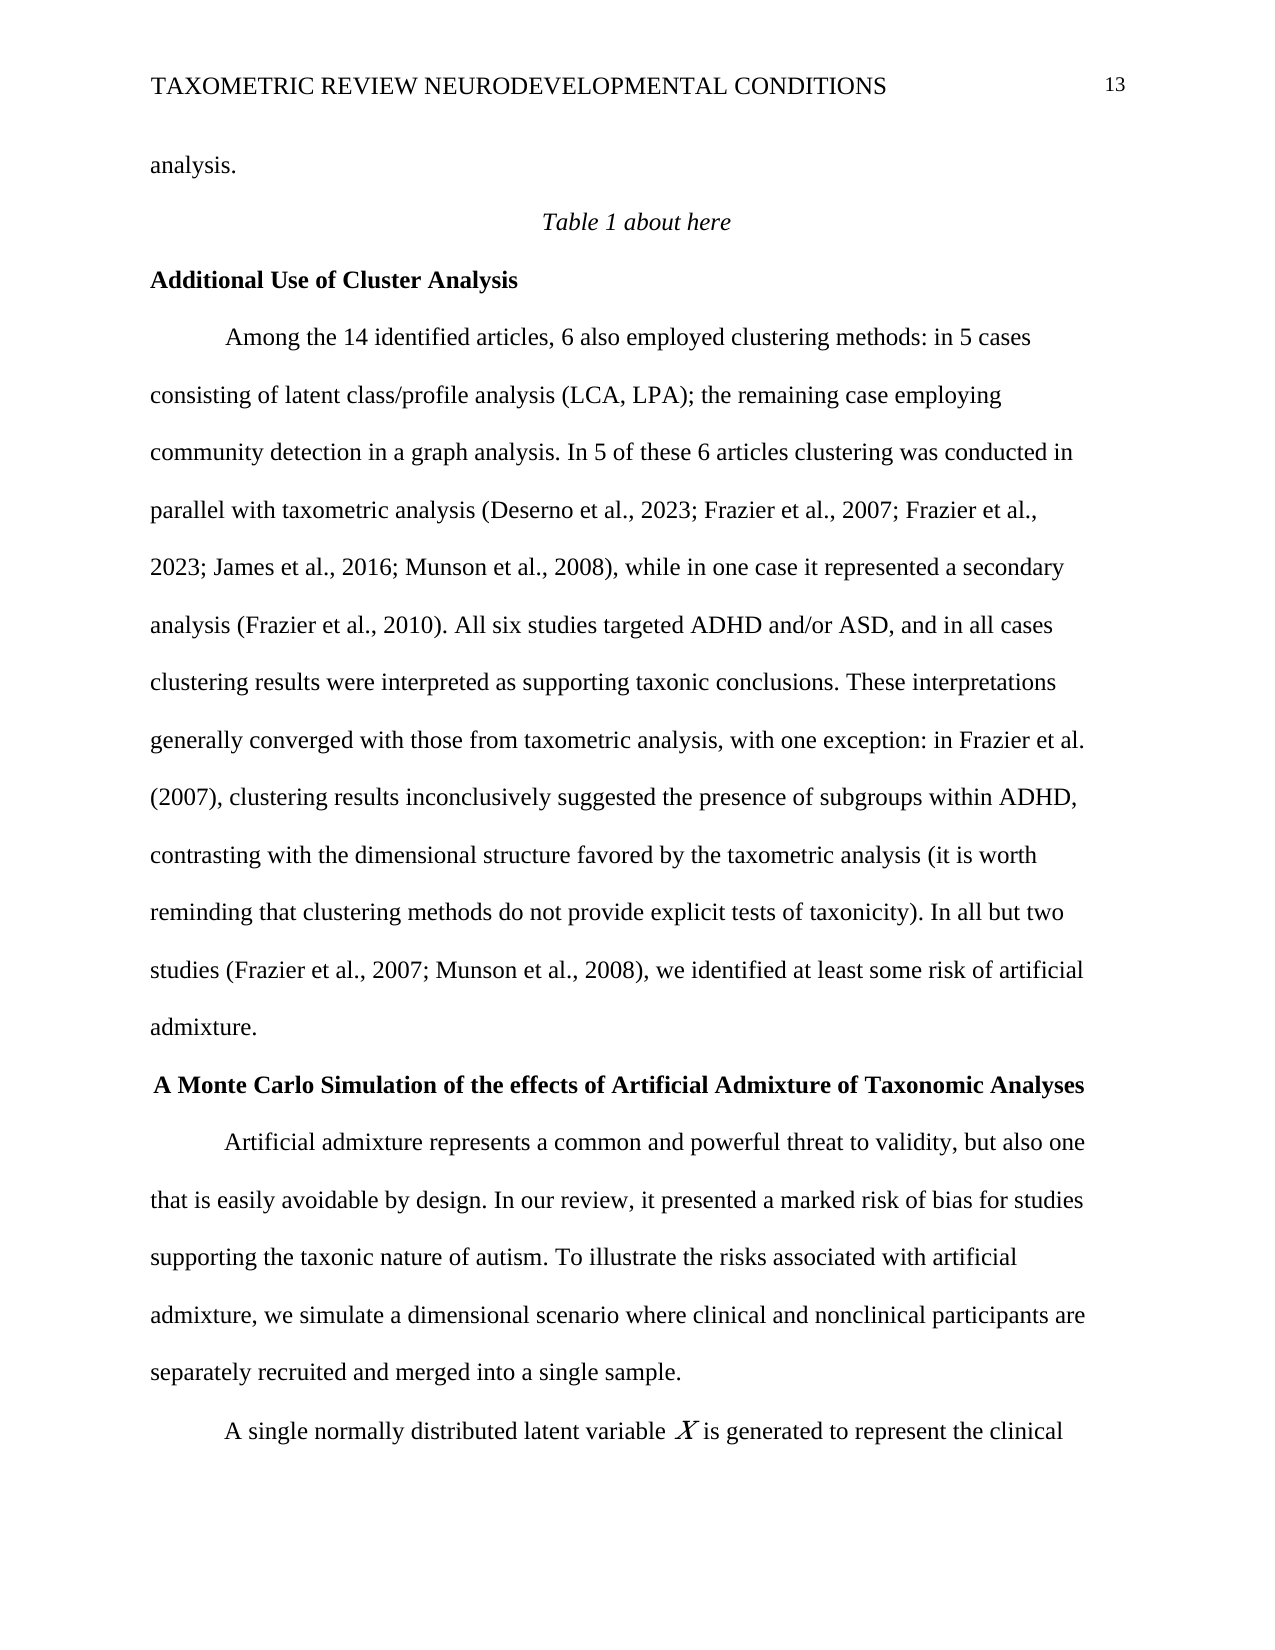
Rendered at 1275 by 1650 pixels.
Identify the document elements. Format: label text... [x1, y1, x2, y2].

subtitle Artificial admixture represents a common and powerful threat to validity, but also one that is easily avoidable by design. In our review, it presented a marked risk of bias for studies supporting the taxonic nature of autism. To illustrate the risks associated with artificial admixture, we simulate a dimensional scenario where clinical and nonclinical participants are separately recruited and merged into a single sample. [150, 1127, 1088, 1386]
text Among the 14 identified articles, 6 also employed clustering methods: in 5 cases consisting of latent class/profile analysis (LCA, LPA); the remaining case employing community detection in a graph analysis. In 5 of these 6 articles clustering was conducted in parallel with taxometric analysis (Deserno et al., 2023; Frazier et al., 2007; Frazier et al., 2023; James et al., 2016; Munson et al., 2008), while in one case it represented a secondary analysis (Frazier et al., 2010). All six studies targeted ADHD and/or ASD, and in all cases clustering results were interpreted as supporting taxonic conclusions. These interpretations generally converged with those from taxometric analysis, with one exception: in Frazier et al. (2007), clustering results inconclusively suggested the presence of subgroups within ADHD, contrasting with the dimensional structure favored by the taxometric analysis (it is worth reminding that clustering methods do not provide explicit tests of taxonicity). In all but two studies (Frazier et al., 2007; Munson et al., 2008), we identified at least some risk of artificial admixture. [150, 322, 1088, 1041]
subtitle A Monte Carlo Simulation of the effects of Artificial Admixture of Taxonomic Analyses [150, 1070, 1088, 1099]
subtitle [150, 1415, 1088, 1445]
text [150, 150, 1088, 179]
subtitle Additional Use of Cluster Analysis [150, 265, 1125, 294]
text Table 1 about here [150, 207, 1125, 236]
